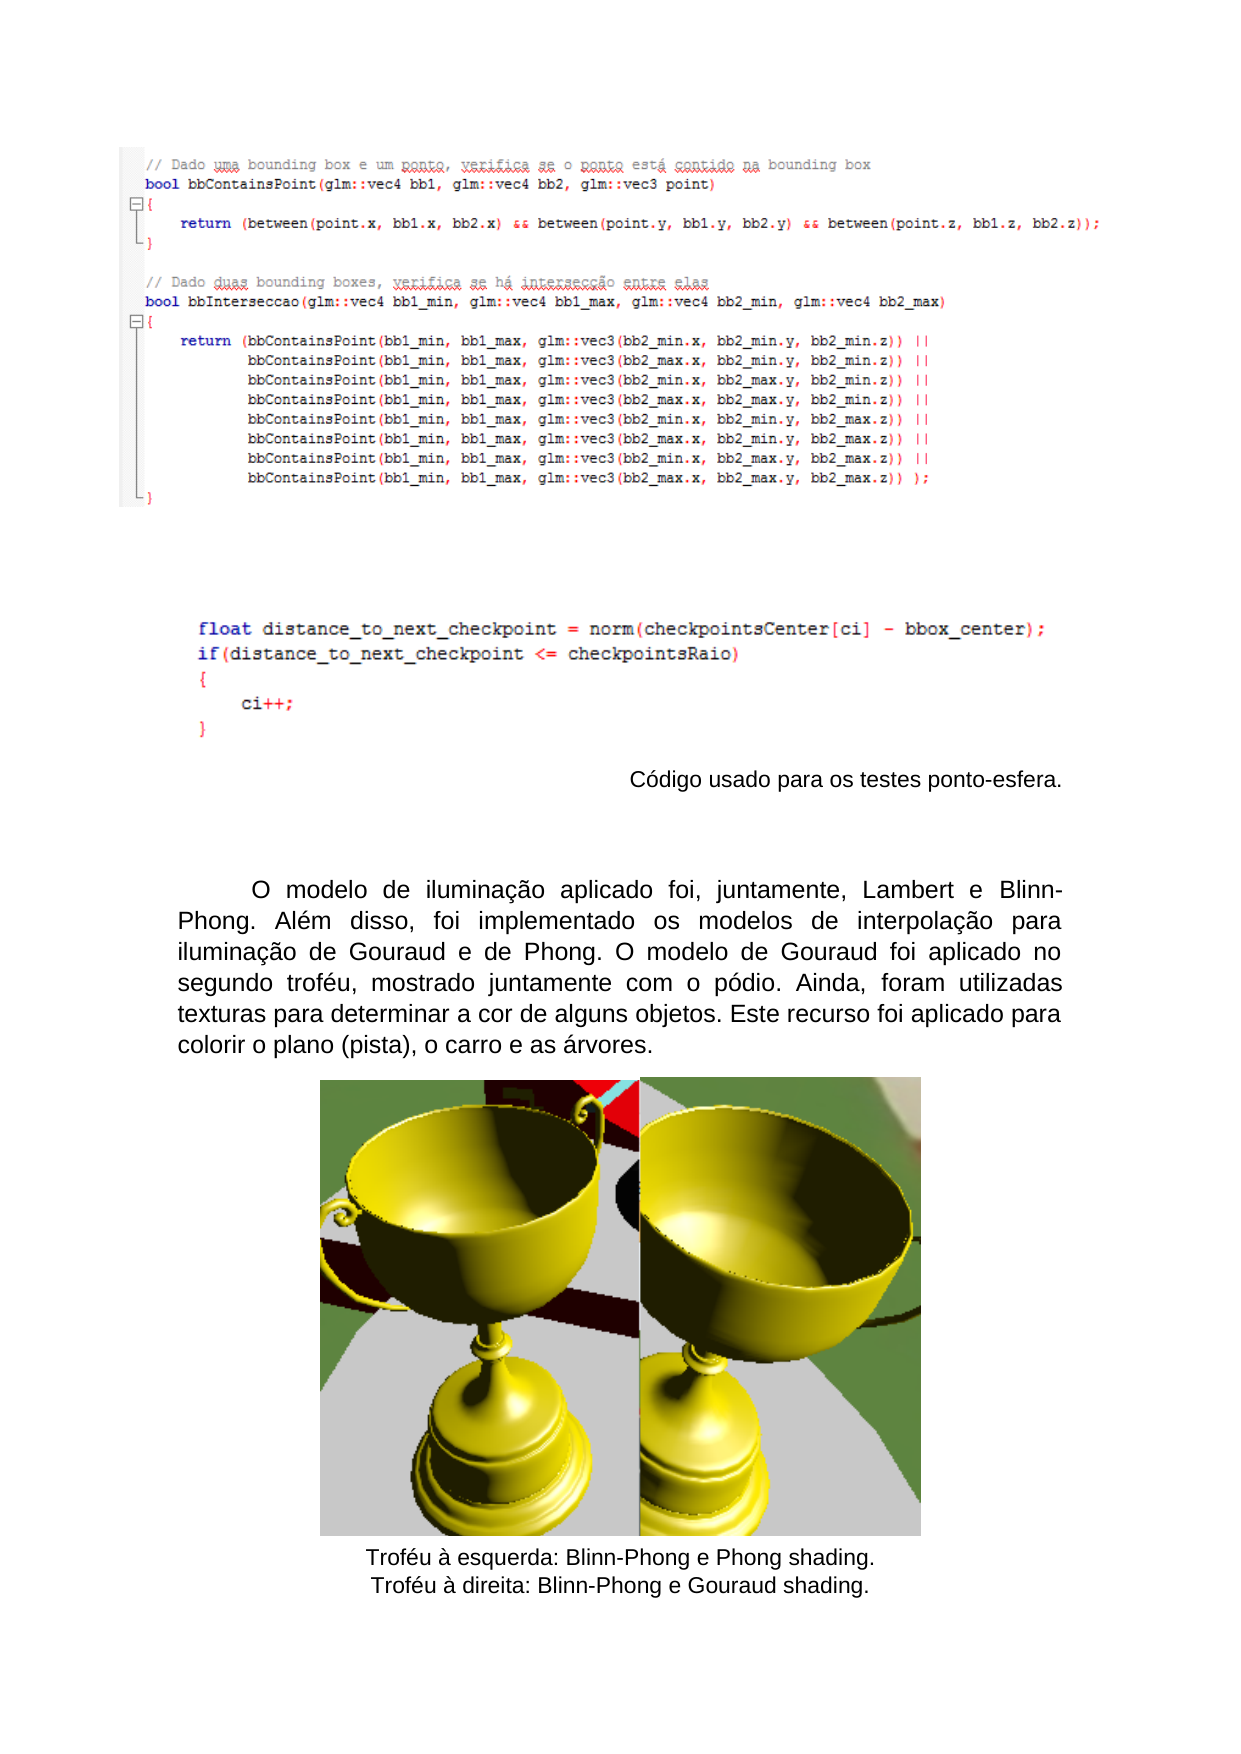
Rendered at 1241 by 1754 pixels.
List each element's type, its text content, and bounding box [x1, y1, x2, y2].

text O modelo de iluminação aplicado foi, juntamente, Lambert e Blinn-Phong. Além disso, foi implementado os modelos de interpolação para iluminação de Gouraud e de Phong. O modelo de Gouraud foi aplicado no segundo troféu, mostrado juntamente com o pódio. Ainda, foram utilizadas texturas para determinar a cor de alguns objetos. Este recurso foi aplicado para colorir o plano (pista), o carro e as árvores. [177, 875, 1063, 1059]
picture [119, 147, 1122, 507]
picture [320, 1077, 921, 1536]
picture [179, 607, 1066, 759]
